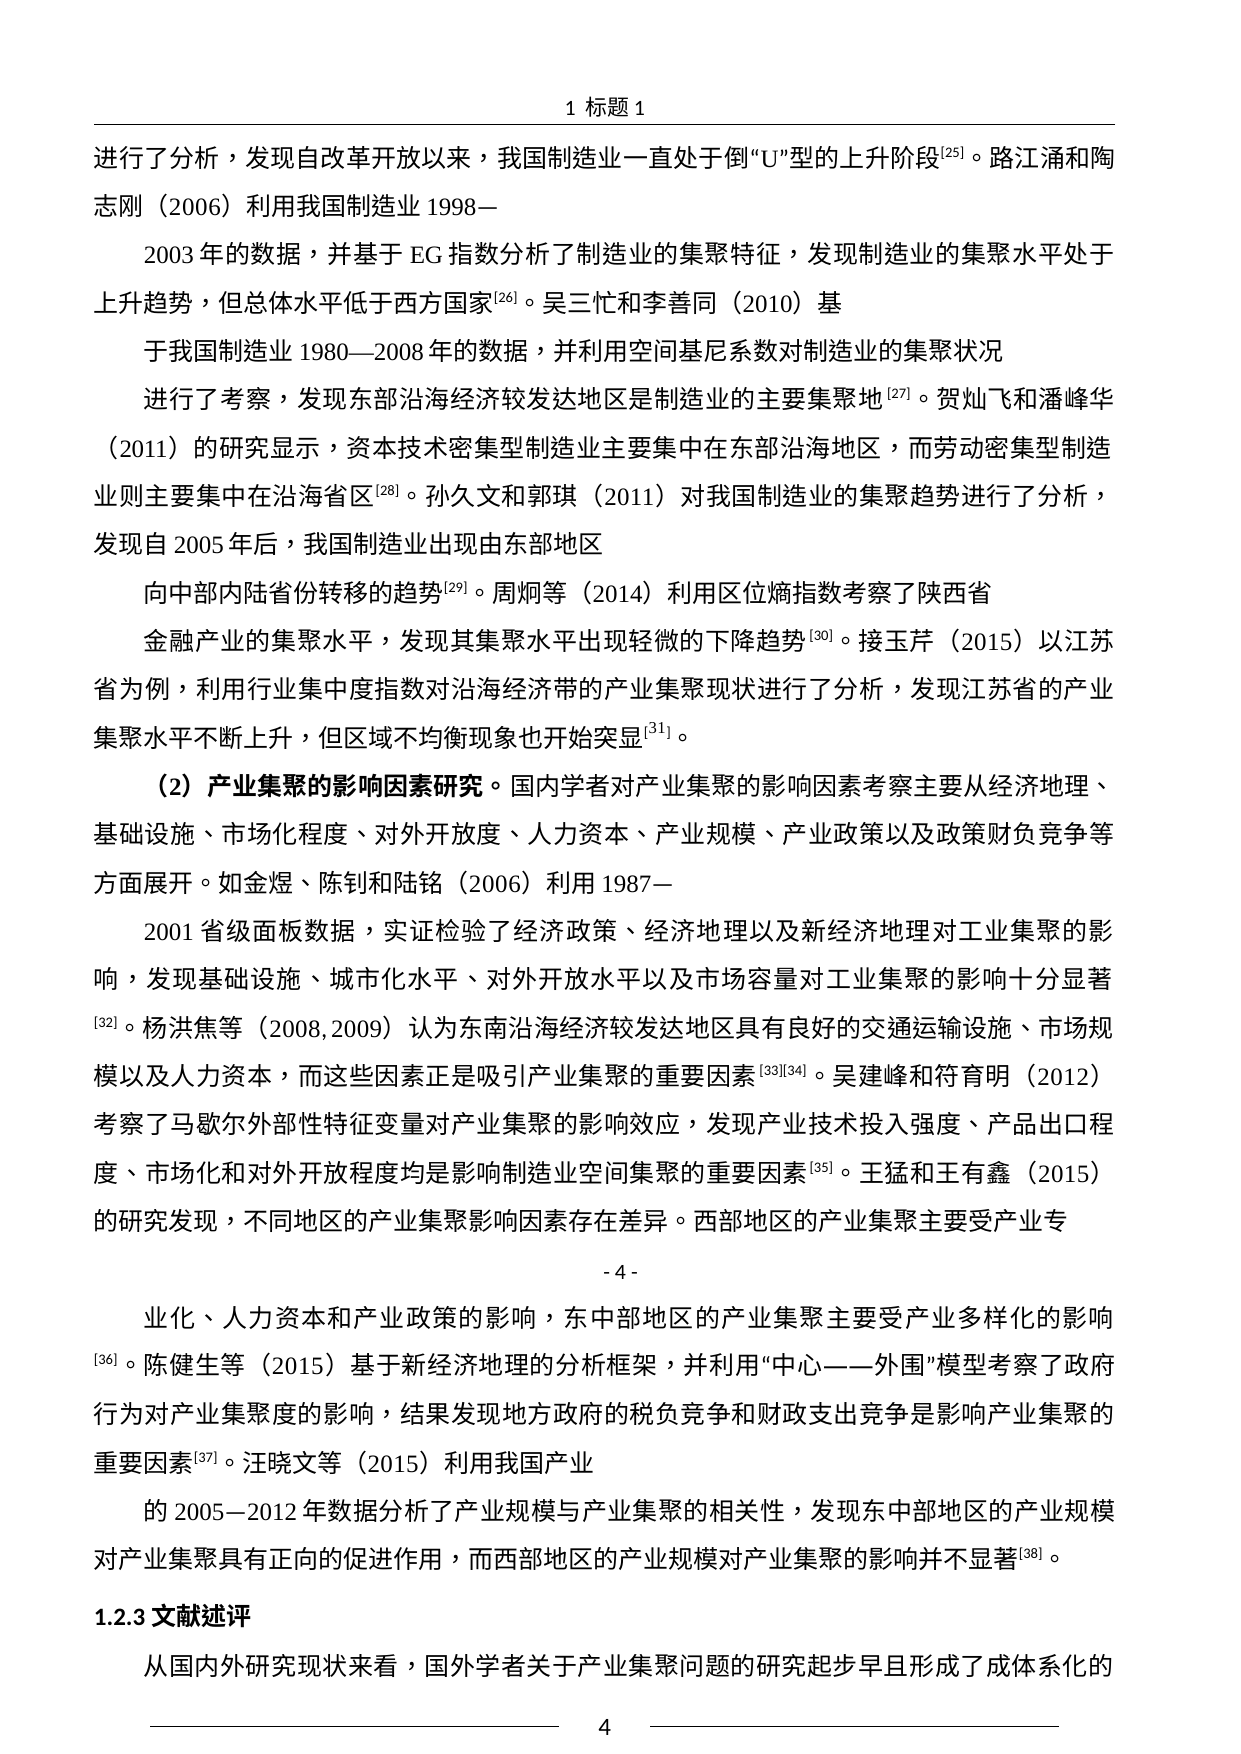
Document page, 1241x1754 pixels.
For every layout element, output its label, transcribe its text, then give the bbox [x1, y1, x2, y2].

text 2001省级面板数据，实证检验了经济政策、经济地理以及新经济地理对工业集聚的影响，发现基础设施、城市化水平、对外开放水平以及市场容量对工业集聚的影响十分显著[32]。杨洪焦等（2008, 2009）认为东南沿海经济较发达地区具有良好的交通运输设施、市场规模以及人力资本，而这些因素正是吸引产业集聚的重要因素[33][34]。吴建峰和符育明（2012）考察了马歇尔外部性特征变量对产业集聚的影响效应，发现产业技术投入强度、产品出口程度、市场化和对外开放程度均是影响制造业空间集聚的重要因素[35]。王猛和王有鑫（2015）的研究发现，不同地区的产业集聚影响因素存在差异。西部地区的产业集聚主要受产业专 [94, 898, 1115, 1237]
text 2003年的数据，并基于EG指数分析了制造业的集聚特征，发现制造业的集聚水平处于上升趋势，但总体水平低于西方国家[26]。吴三忙和李善同（2010）基 [94, 222, 1115, 318]
text 金融产业的集聚水平，发现其集聚水平出现轻微的下降趋势[30]。接玉芹（2015）以江苏省为例，利用行业集中度指数对沿海经济带的产业集聚现状进行了分析，发现江苏省的产业集聚水平不断上升，但区域不均衡现象也开始突显[31]。 [94, 608, 1115, 753]
text 于我国制造业1980—2008年的数据，并利用空间基尼系数对制造业的集聚状况 [94, 318, 1115, 367]
text 进行了考察，发现东部沿海经济较发达地区是制造业的主要集聚地[27]。贺灿飞和潘峰华（2011）的研究显示，资本技术密集型制造业主要集中在东部沿海地区，而劳动密集型制造业则主要集中在沿海省区[28]。孙久文和郭琪（2011）对我国制造业的集聚趋势进行了分析，发现自2005年后，我国制造业出现由东部地区 [94, 367, 1115, 560]
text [94, 125, 1115, 222]
subtitle 1.2.3 文献述评 [94, 1599, 1115, 1633]
text （2）产业集聚的影响因素研究。国内学者对产业集聚的影响因素考察主要从经济地理、基础设施、市场化程度、对外开放度、人力资本、产业规模、产业政策以及政策财负竞争等方面展开。如金煜、陈钊和陆铭（2006）利用1987— [94, 753, 1115, 898]
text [94, 1633, 1115, 1681]
text - 4 - [125, 1237, 1115, 1285]
text 的2005—2012年数据分析了产业规模与产业集聚的相关性，发现东中部地区的产业规模对产业集聚具有正向的促进作用，而西部地区的产业规模对产业集聚的影响并不显著[38]。 [94, 1478, 1115, 1575]
text 向中部内陆省份转移的趋势[29]。周炯等（2014）利用区位熵指数考察了陕西省 [94, 560, 1115, 608]
text 业化、人力资本和产业政策的影响，东中部地区的产业集聚主要受产业多样化的影响[36]。陈健生等（2015）基于新经济地理的分析框架，并利用“中心——外围”模型考察了政府行为对产业集聚度的影响，结果发现地方政府的税负竞争和财政支出竞争是影响产业集聚的重要因素[37]。汪晓文等（2015）利用我国产业 [94, 1285, 1115, 1478]
